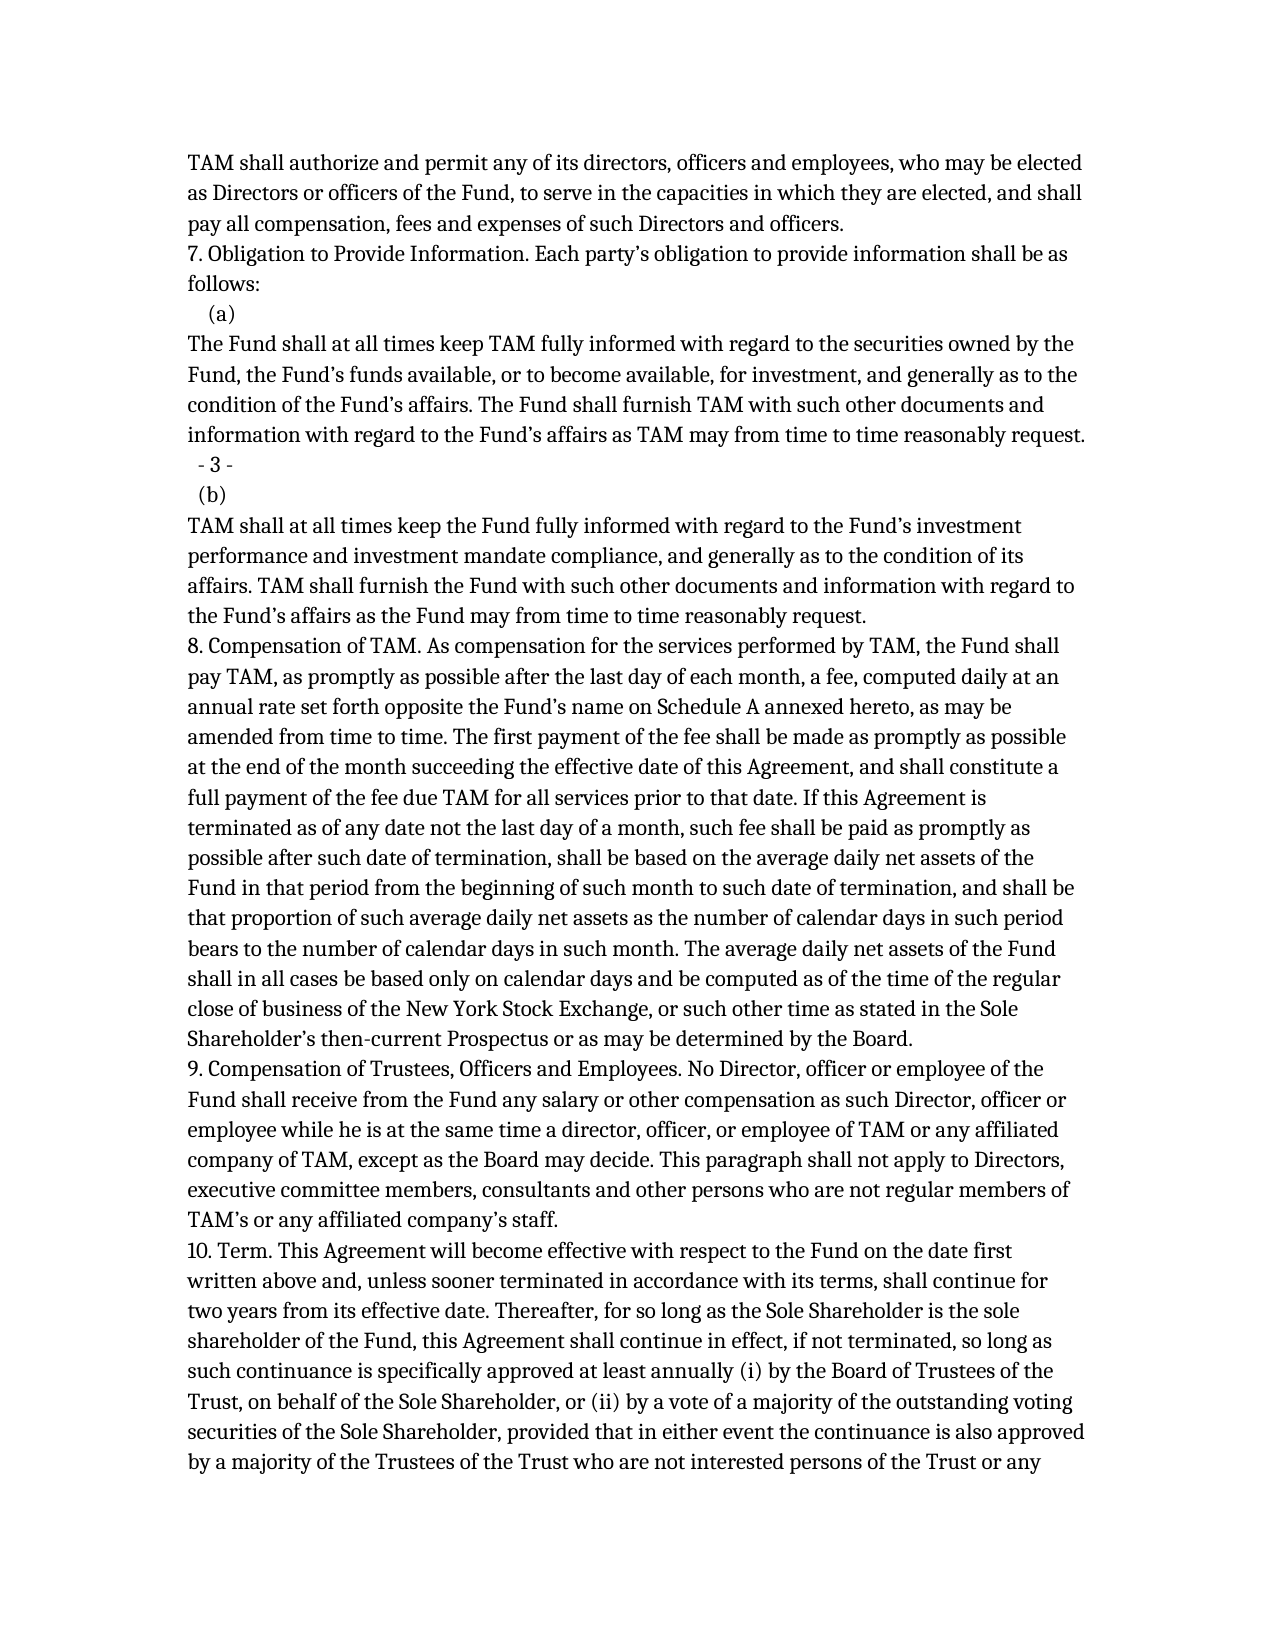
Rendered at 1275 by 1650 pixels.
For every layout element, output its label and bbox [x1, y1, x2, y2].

text [187, 150, 1087, 1475]
